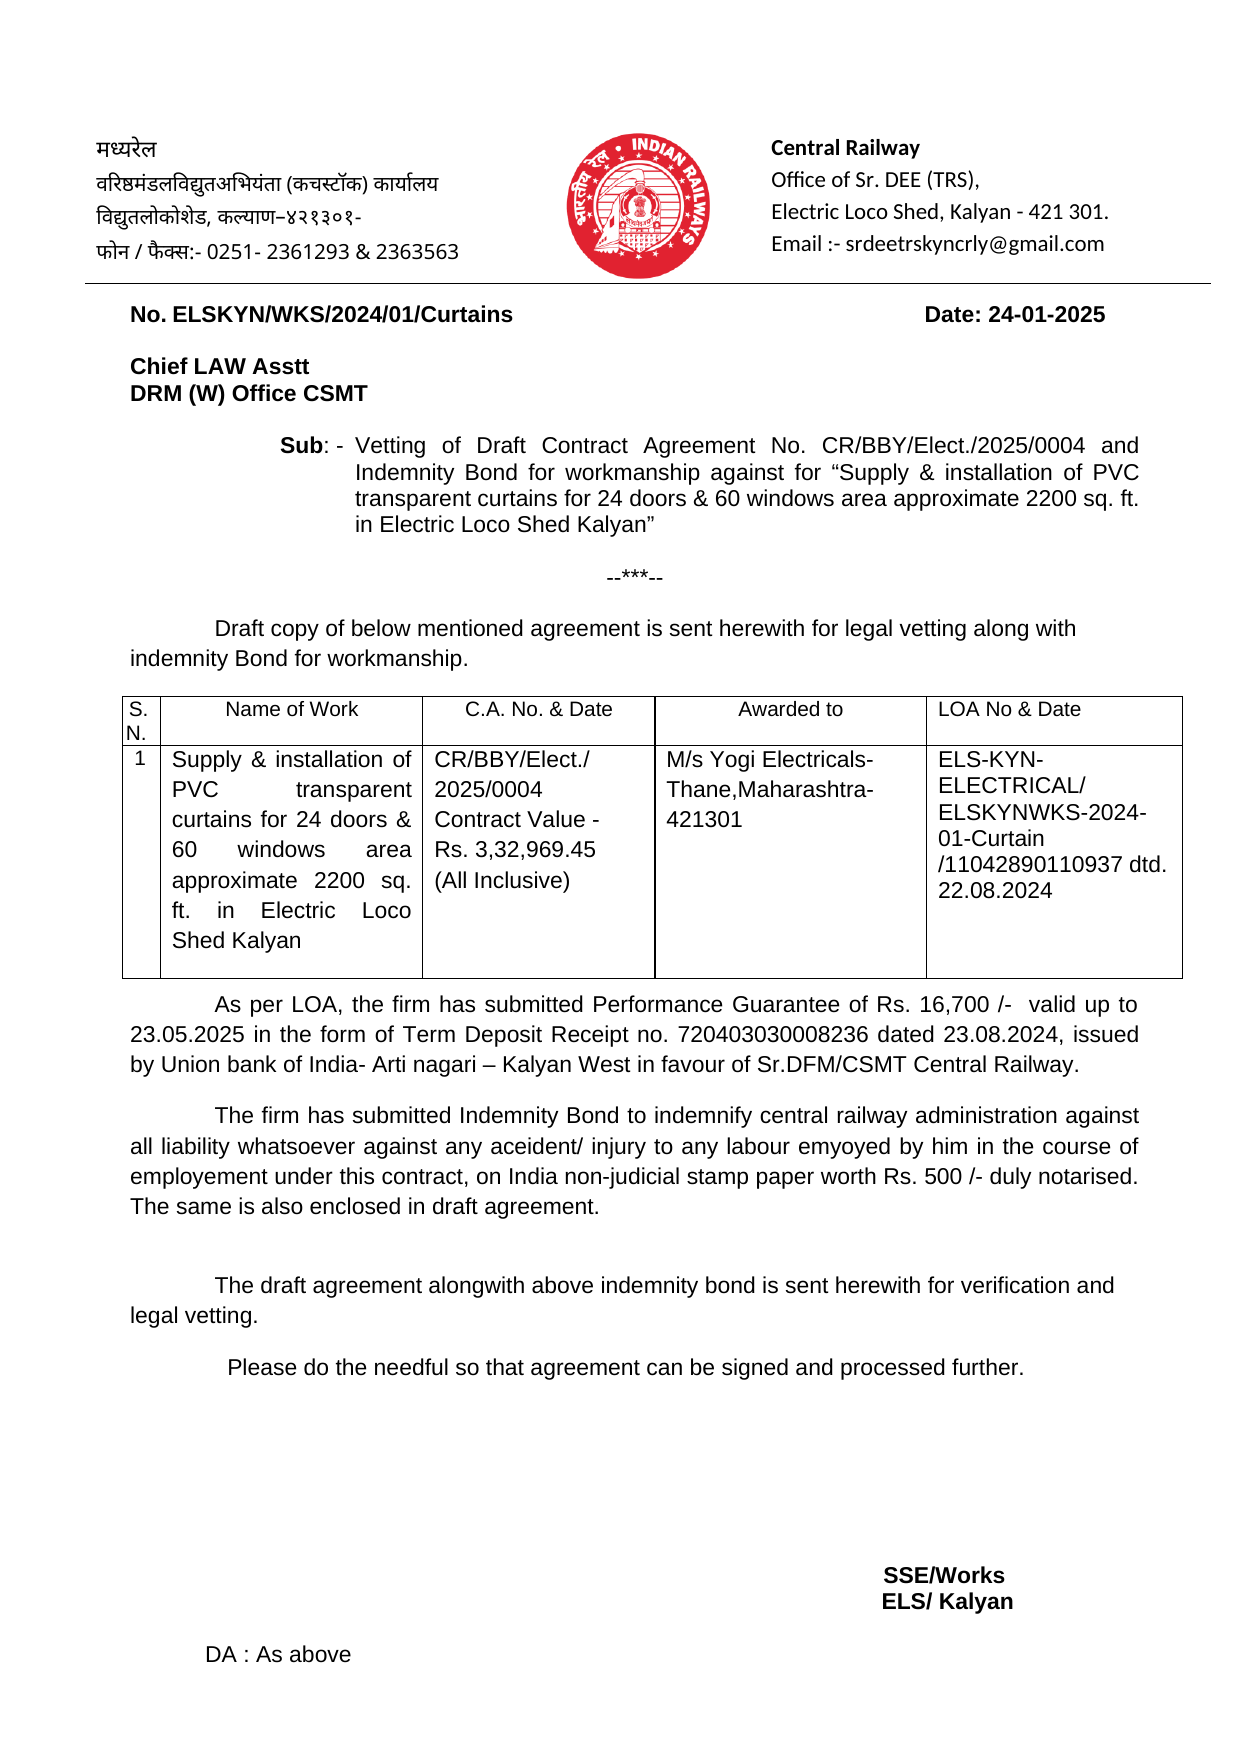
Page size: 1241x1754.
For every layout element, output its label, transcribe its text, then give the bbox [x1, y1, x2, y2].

text SSE/Works [883, 1534, 1140, 1588]
text No. ELSKYN/WKS/2024/01/Curtains Date: 24-01-2025 [130, 301, 1140, 327]
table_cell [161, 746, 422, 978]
text ELS/ Kalyan [749, 1588, 1140, 1614]
text --***-- [130, 564, 1140, 591]
text DRM (W) Office CSMT [130, 380, 1140, 406]
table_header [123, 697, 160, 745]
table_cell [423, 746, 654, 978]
text As per LOA, the firm has submitted Performance Guarantee of Rs. 16,700 /- valid up to 23.05.2025 in the form of Term Deposit Receipt no. 720403030008236 dated 23.08.2024, issued by Union bank of India- Arti nagari – Kalyan West in favour of Sr.DFM/CSMT Central Railway. [130, 991, 1140, 1078]
text DA : As above [130, 1641, 1140, 1667]
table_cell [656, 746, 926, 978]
text Draft copy of below mentioned agreement is sent herewith for legal vetting along with indemnity Bond for workmanship. [130, 614, 1140, 671]
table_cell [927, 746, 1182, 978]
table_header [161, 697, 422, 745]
text Please do the needful so that agreement can be signed and processed further. [130, 1353, 1140, 1380]
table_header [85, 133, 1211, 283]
text Sub: - Vetting of Draft Contract Agreement No. CR/BBY/Elect./2025/0004 and Indemnity Bond for workmanship against for “Supply & installation of PVC transparent curtains for 24 doors & 60 windows area approximate 2200 sq. ft. in Electric Loco Shed Kalyan” [280, 432, 1140, 538]
text The draft agreement alongwith above indemnity bond is sent herewith for verification and legal vetting. [130, 1272, 1140, 1329]
text Chief LAW Asstt [130, 353, 1140, 380]
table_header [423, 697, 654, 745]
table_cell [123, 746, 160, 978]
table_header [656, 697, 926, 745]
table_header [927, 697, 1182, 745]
text The firm has submitted Indemnity Bond to indemnify central railway administration against all liability whatsoever against any aceident/ injury to any labour emyoyed by him in the course of employement under this contract, on India non-judicial stamp paper worth Rs. 500 /- duly notarised. The same is also enclosed in draft agreement. [130, 1102, 1140, 1219]
picture [566, 132, 710, 279]
